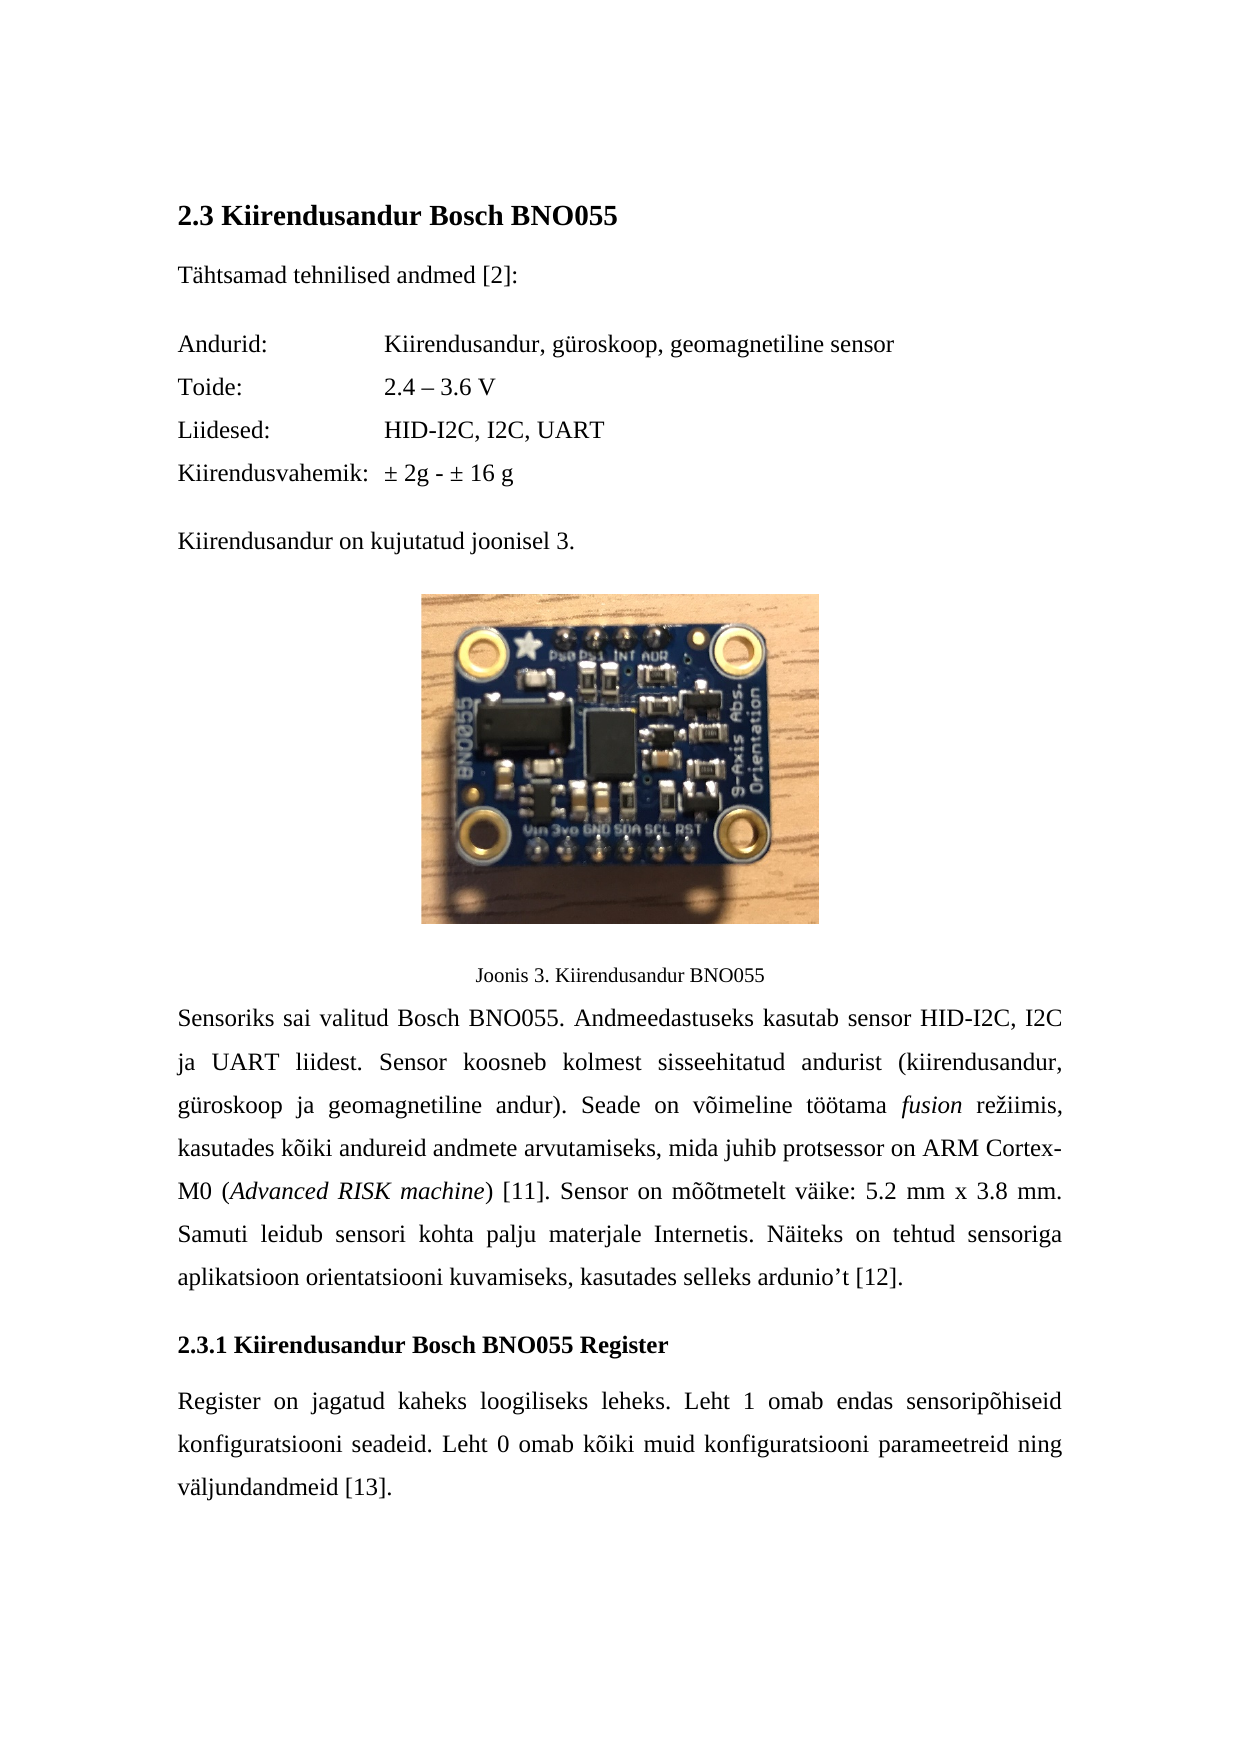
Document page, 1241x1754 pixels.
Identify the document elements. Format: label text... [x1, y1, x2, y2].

text Kiirendusvahemik: ± 2g - ± 16 g [177, 458, 1063, 487]
text Andurid: Kiirendusandur, güroskoop, geomagnetiline sensor [177, 329, 1063, 357]
text Tähtsamad tehnilised andmed: [177, 261, 1063, 289]
text Toide: 2.4 – 3.6 V [177, 372, 1063, 401]
picture [421, 594, 819, 924]
text Joonis 3. Kiirendusandur BNO055 [177, 963, 1063, 987]
text Liidesed: HID-I2C, I2C, UART [177, 415, 1063, 444]
subtitle Kiirendusandur Bosch BNO055 Register [177, 1330, 1063, 1359]
text Sensoriks sai valitud Bosch BNO055. Andmeedastuseks kasutab sensor HID-I2C, I2C ja UART liidest. Sensor koosneb kolmest sisseehitatud andurist (kiirendusandur, güroskoop ja geomagnetiline andur). Seade on võimeline töötama fusion režiimis, kasutades kõiki andureid andmete arvutamiseks, mida juhib protsessor on ARM Cortex-M0 (Advanced RISK machine). Sensor on mõõtmetelt väike: 5.2 mm x 3.8 mm. Samuti leidub sensori kohta palju materjale Internetis. Näiteks on tehtud sensoriga aplikatsioon orientatsiooni kuvamiseks, kasutades selleks ardunio’t . [177, 1003, 1063, 1291]
text Register on jagatud kaheks loogiliseks leheks. Leht 1 omab endas sensoripõhiseid konfiguratsiooni seadeid. Leht 0 omab kõiki muid konfiguratsiooni parameetreid ning väljundandmeid . [177, 1386, 1063, 1501]
text Kiirendusandur on kujutatud joonisel 3. [177, 526, 1063, 555]
subtitle Kiirendusandur Bosch BNO055 [177, 198, 1063, 231]
